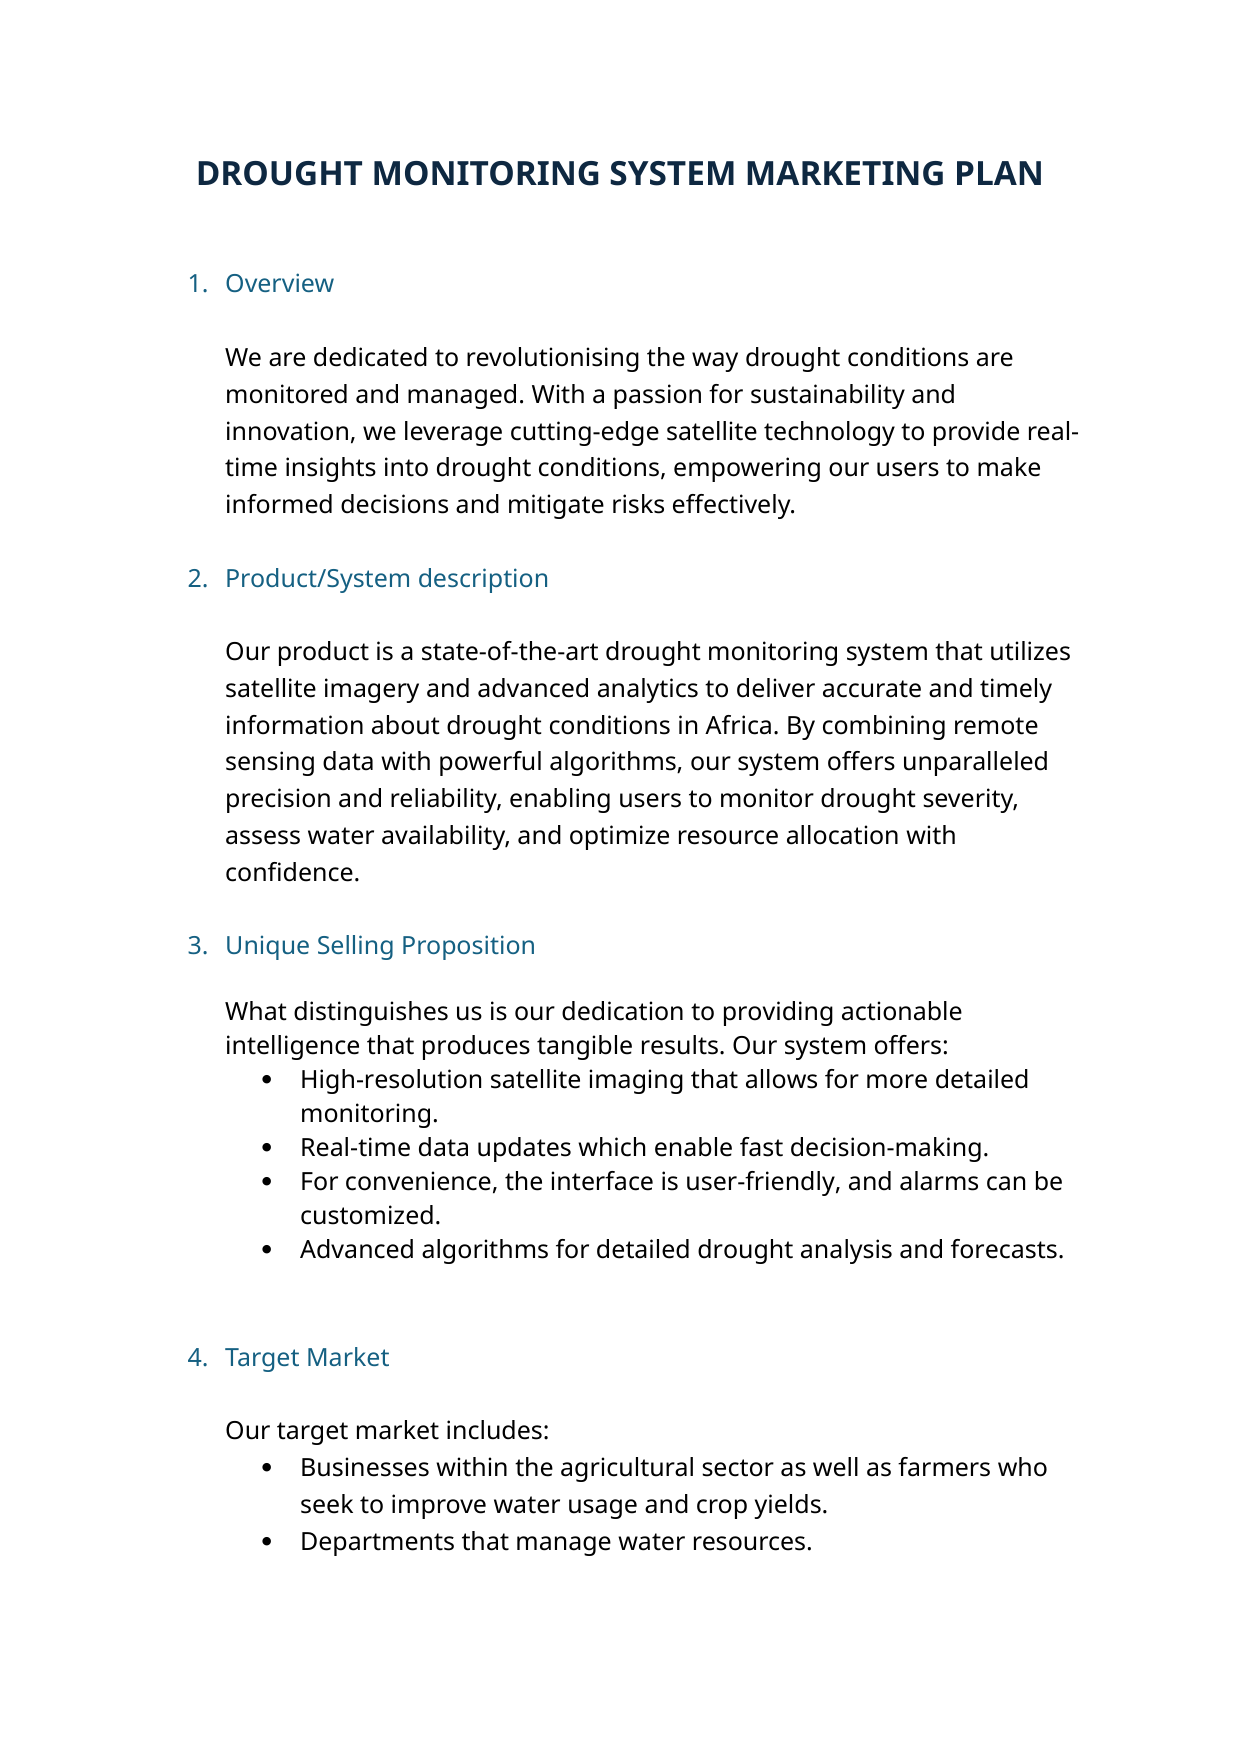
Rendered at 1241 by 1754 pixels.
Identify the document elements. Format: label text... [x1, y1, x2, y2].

list Real-time data updates which enable fast decision-making. [262, 1130, 1090, 1164]
text DROUGHT MONITORING SYSTEM MARKETING PLAN [150, 150, 1090, 195]
list Departments that manage water resources. [262, 1523, 1090, 1557]
list Overview [187, 266, 1090, 300]
list Our target market includes: [225, 1413, 1090, 1447]
list What distinguishes us is our dedication to providing actionable intelligence that produces tangible results. Our system offers: [225, 993, 1090, 1062]
list We are dedicated to revolutionising the way drought conditions are monitored and managed. With a passion for sustainability and innovation, we leverage cutting-edge satellite technology to provide real-time insights into drought conditions, empowering our users to make informed decisions and mitigate risks effectively. [225, 339, 1090, 521]
list Unique Selling Proposition [187, 928, 1090, 962]
list High-resolution satellite imaging that allows for more detailed monitoring. [262, 1062, 1090, 1130]
list Our product is a state-of-the-art drought monitoring system that utilizes satellite imagery and advanced analytics to deliver accurate and timely information about drought conditions in Africa. By combining remote sensing data with powerful algorithms, our system offers unparalleled precision and reliability, enabling users to monitor drought severity, assess water availability, and optimize resource allocation with confidence. [225, 634, 1090, 888]
list For convenience, the interface is user-friendly, and alarms can be customized. [262, 1164, 1090, 1232]
list Businesses within the agricultural sector as well as farmers who seek to improve water usage and crop yields. [262, 1450, 1090, 1521]
list Product/System description [187, 560, 1090, 594]
list Advanced algorithms for detailed drought analysis and forecasts. [262, 1232, 1090, 1266]
list Target Market [187, 1339, 1090, 1373]
